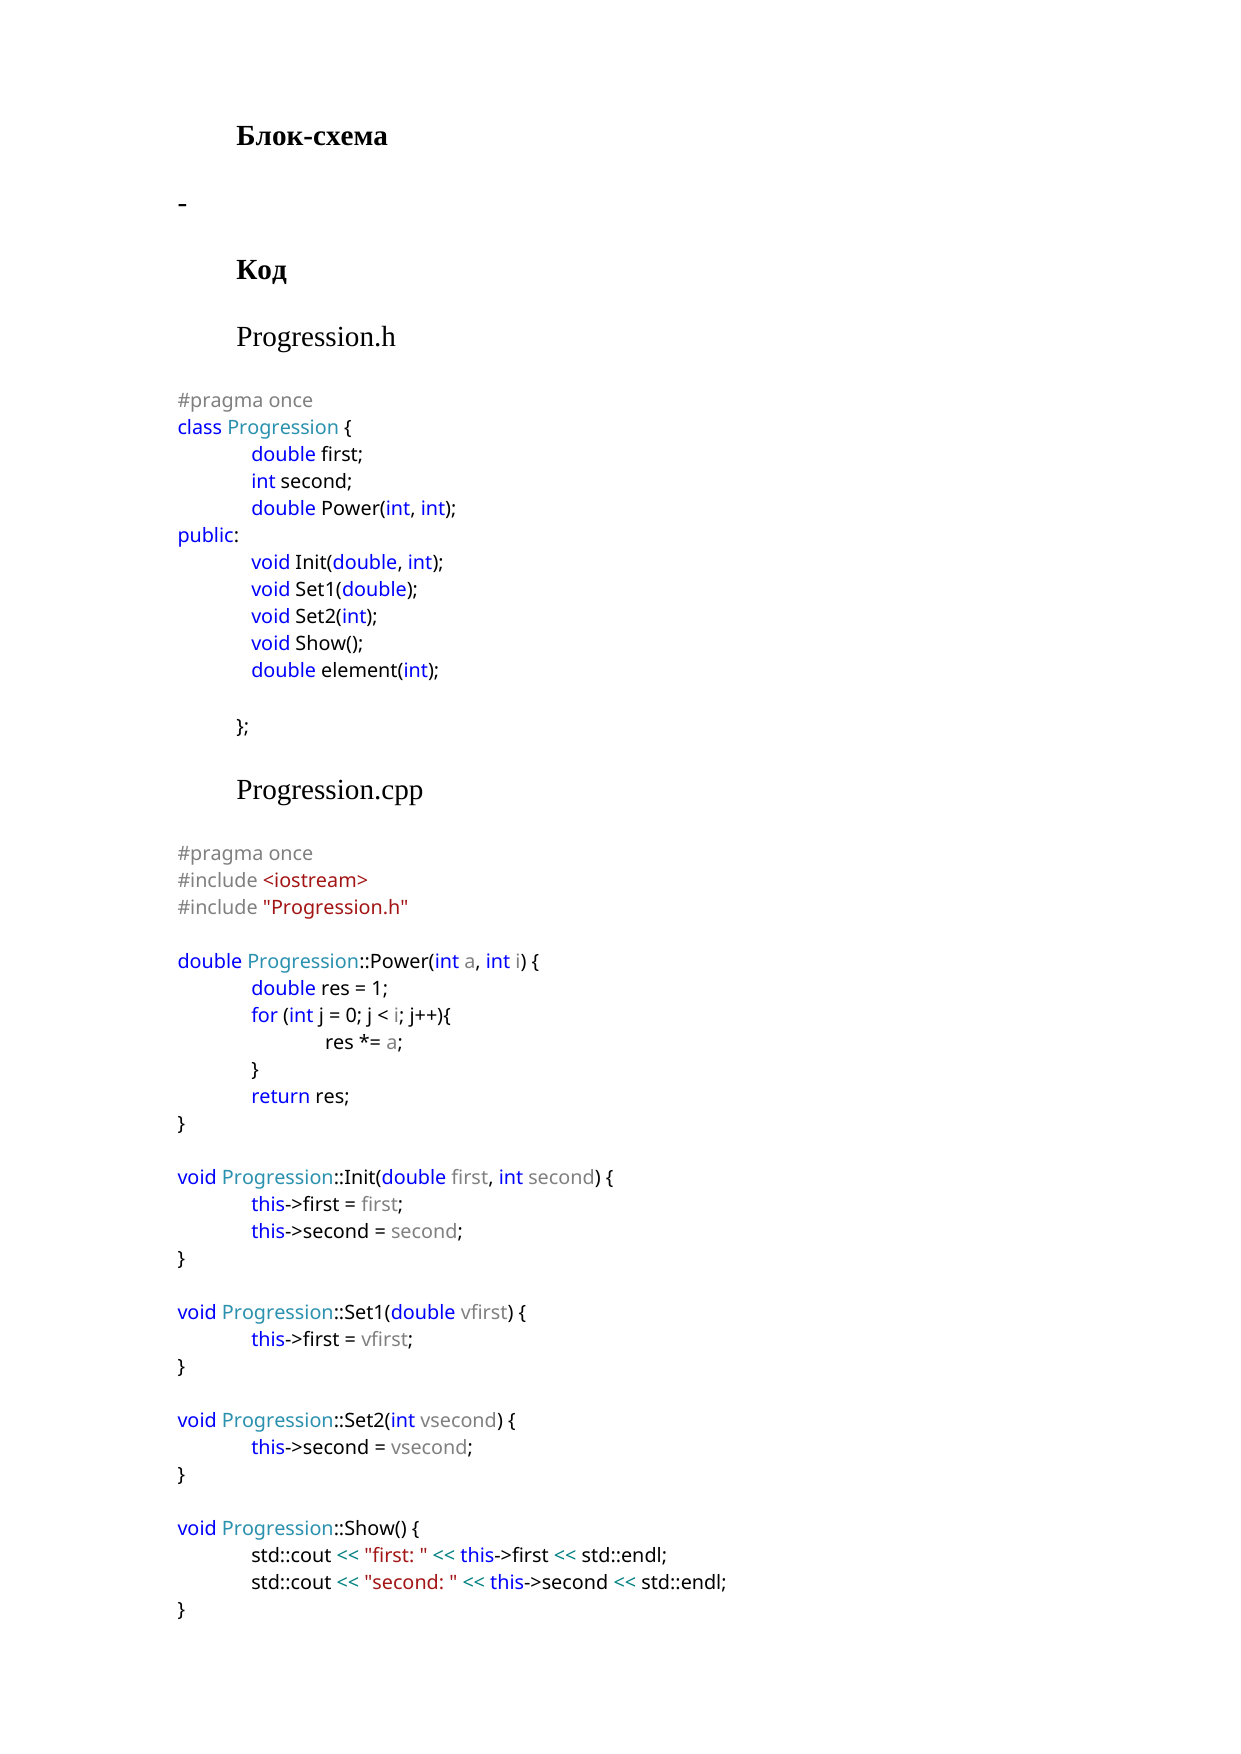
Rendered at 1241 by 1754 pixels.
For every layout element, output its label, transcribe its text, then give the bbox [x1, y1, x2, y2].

text Progression.cpp [177, 772, 1152, 806]
text double Progression::Power(int a, int i) { [177, 947, 1152, 974]
text return res; [177, 1082, 1152, 1109]
text Progression.h [177, 319, 1152, 353]
text std::cout << "second: " << this->second << std::endl; [177, 1568, 1152, 1595]
text res *= a; [177, 1028, 1152, 1055]
text Код [177, 252, 1152, 286]
text this->first = vfirst; [177, 1325, 1152, 1352]
text Блок-схема [177, 118, 1152, 152]
text void Show(); [177, 629, 1152, 656]
text class Progression { [177, 413, 1152, 440]
text } [177, 1460, 1152, 1487]
text void Set1(double); [177, 575, 1152, 602]
text #include "Progression.h" [177, 893, 1152, 921]
text #pragma once [177, 386, 1152, 413]
text for (int j = 0; j < i; j++){ [177, 1001, 1152, 1028]
text double element(int); [177, 656, 1152, 683]
text int second; [177, 467, 1152, 494]
text } [177, 1055, 1152, 1082]
text double first; [177, 440, 1152, 467]
text double res = 1; [177, 974, 1152, 1001]
text }; [177, 712, 1152, 739]
text public: [177, 521, 1152, 548]
text void Init(double, int); [177, 548, 1152, 575]
text #pragma once [177, 839, 1152, 867]
text this->first = first; [177, 1190, 1152, 1217]
text void Progression::Set1(double vfirst) { [177, 1298, 1152, 1325]
text this->second = vsecond; [177, 1433, 1152, 1460]
text } [177, 1244, 1152, 1271]
text void Progression::Set2(int vsecond) { [177, 1406, 1152, 1433]
text double Power(int, int); [177, 494, 1152, 521]
text - [177, 185, 1152, 219]
text } [177, 1109, 1152, 1136]
text std::cout << "first: " << this->first << std::endl; [177, 1541, 1152, 1568]
text void Progression::Init(double first, int second) { [177, 1163, 1152, 1190]
text } [177, 1595, 1152, 1622]
text } [177, 1352, 1152, 1379]
text this->second = second; [177, 1217, 1152, 1244]
text #include <iostream> [177, 867, 1152, 893]
text void Progression::Show() { [177, 1514, 1152, 1541]
text void Set2(int); [177, 602, 1152, 629]
